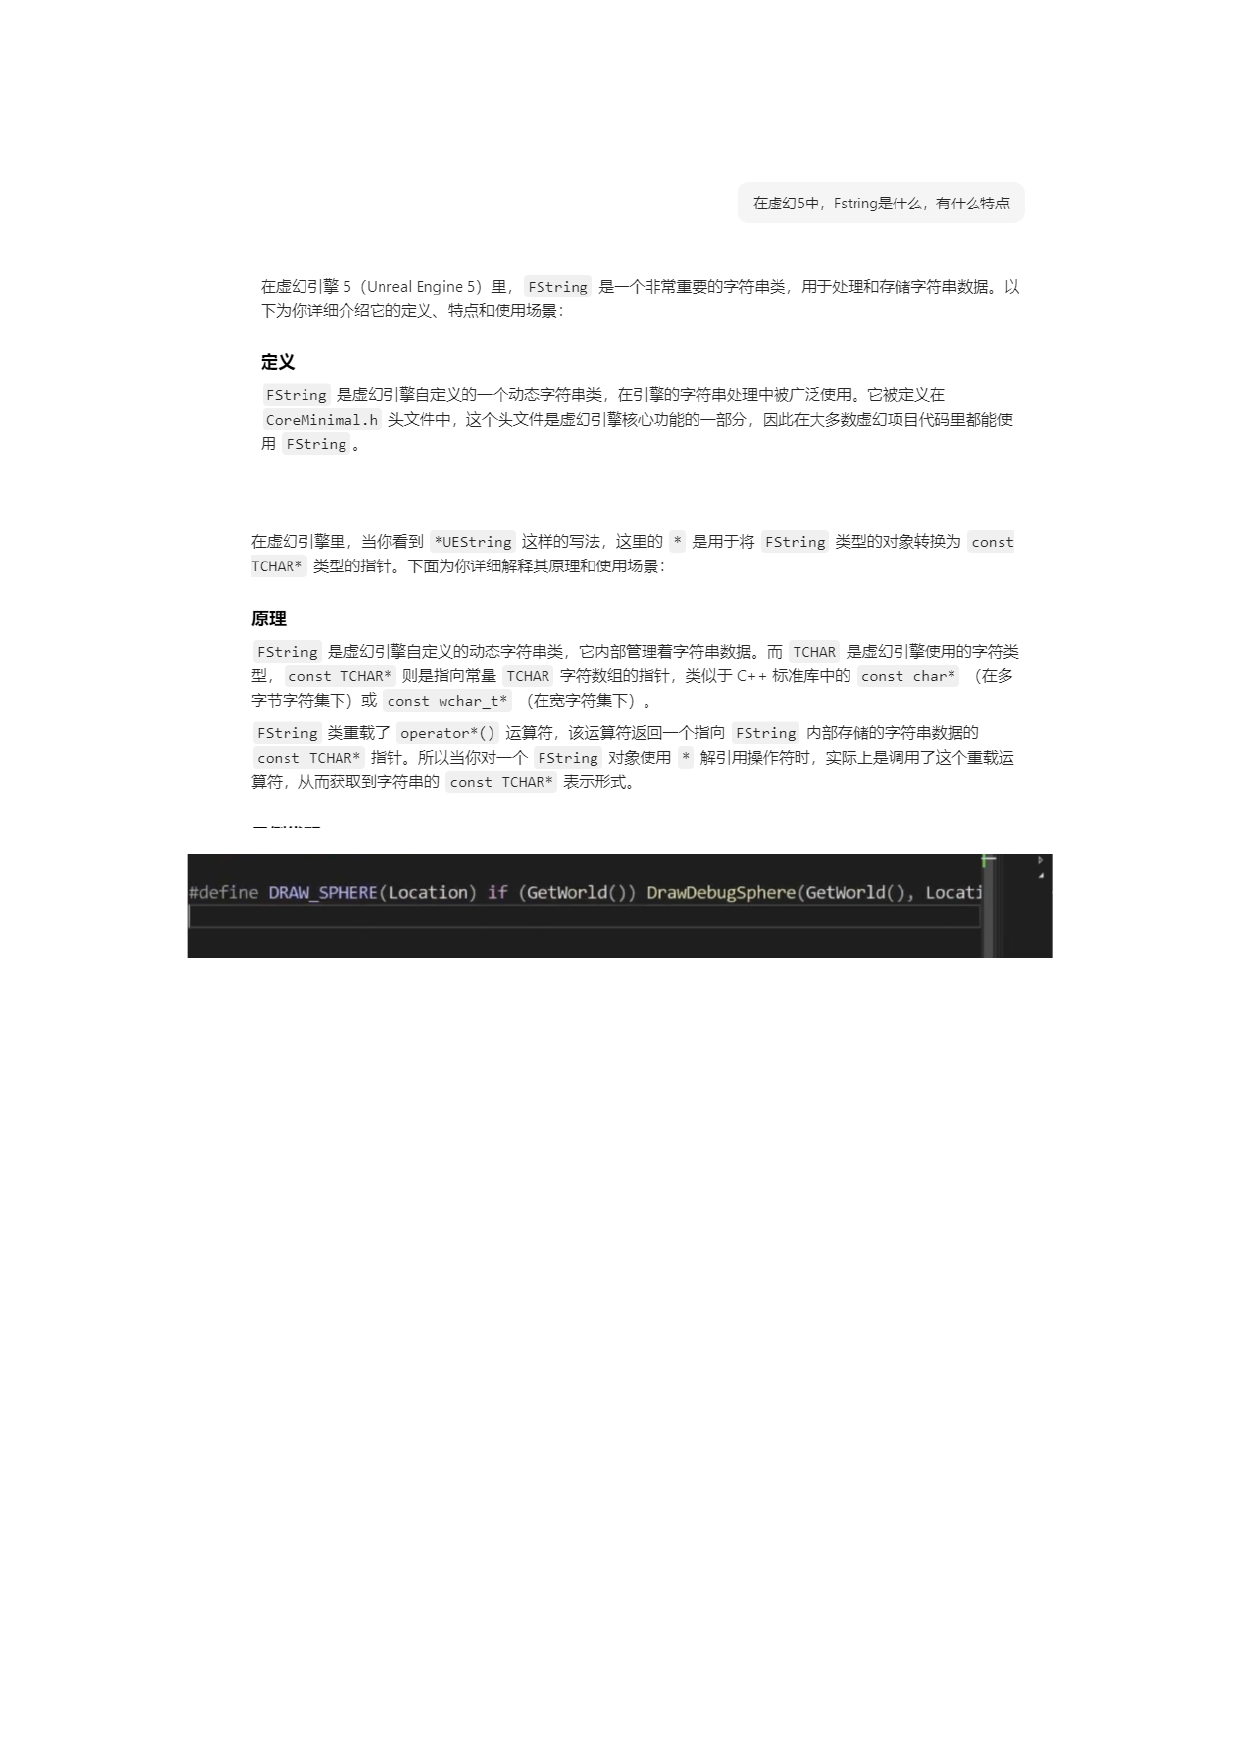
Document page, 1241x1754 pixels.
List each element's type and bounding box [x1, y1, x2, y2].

picture [187, 854, 1053, 958]
picture [187, 162, 1053, 473]
picture [187, 508, 1053, 828]
